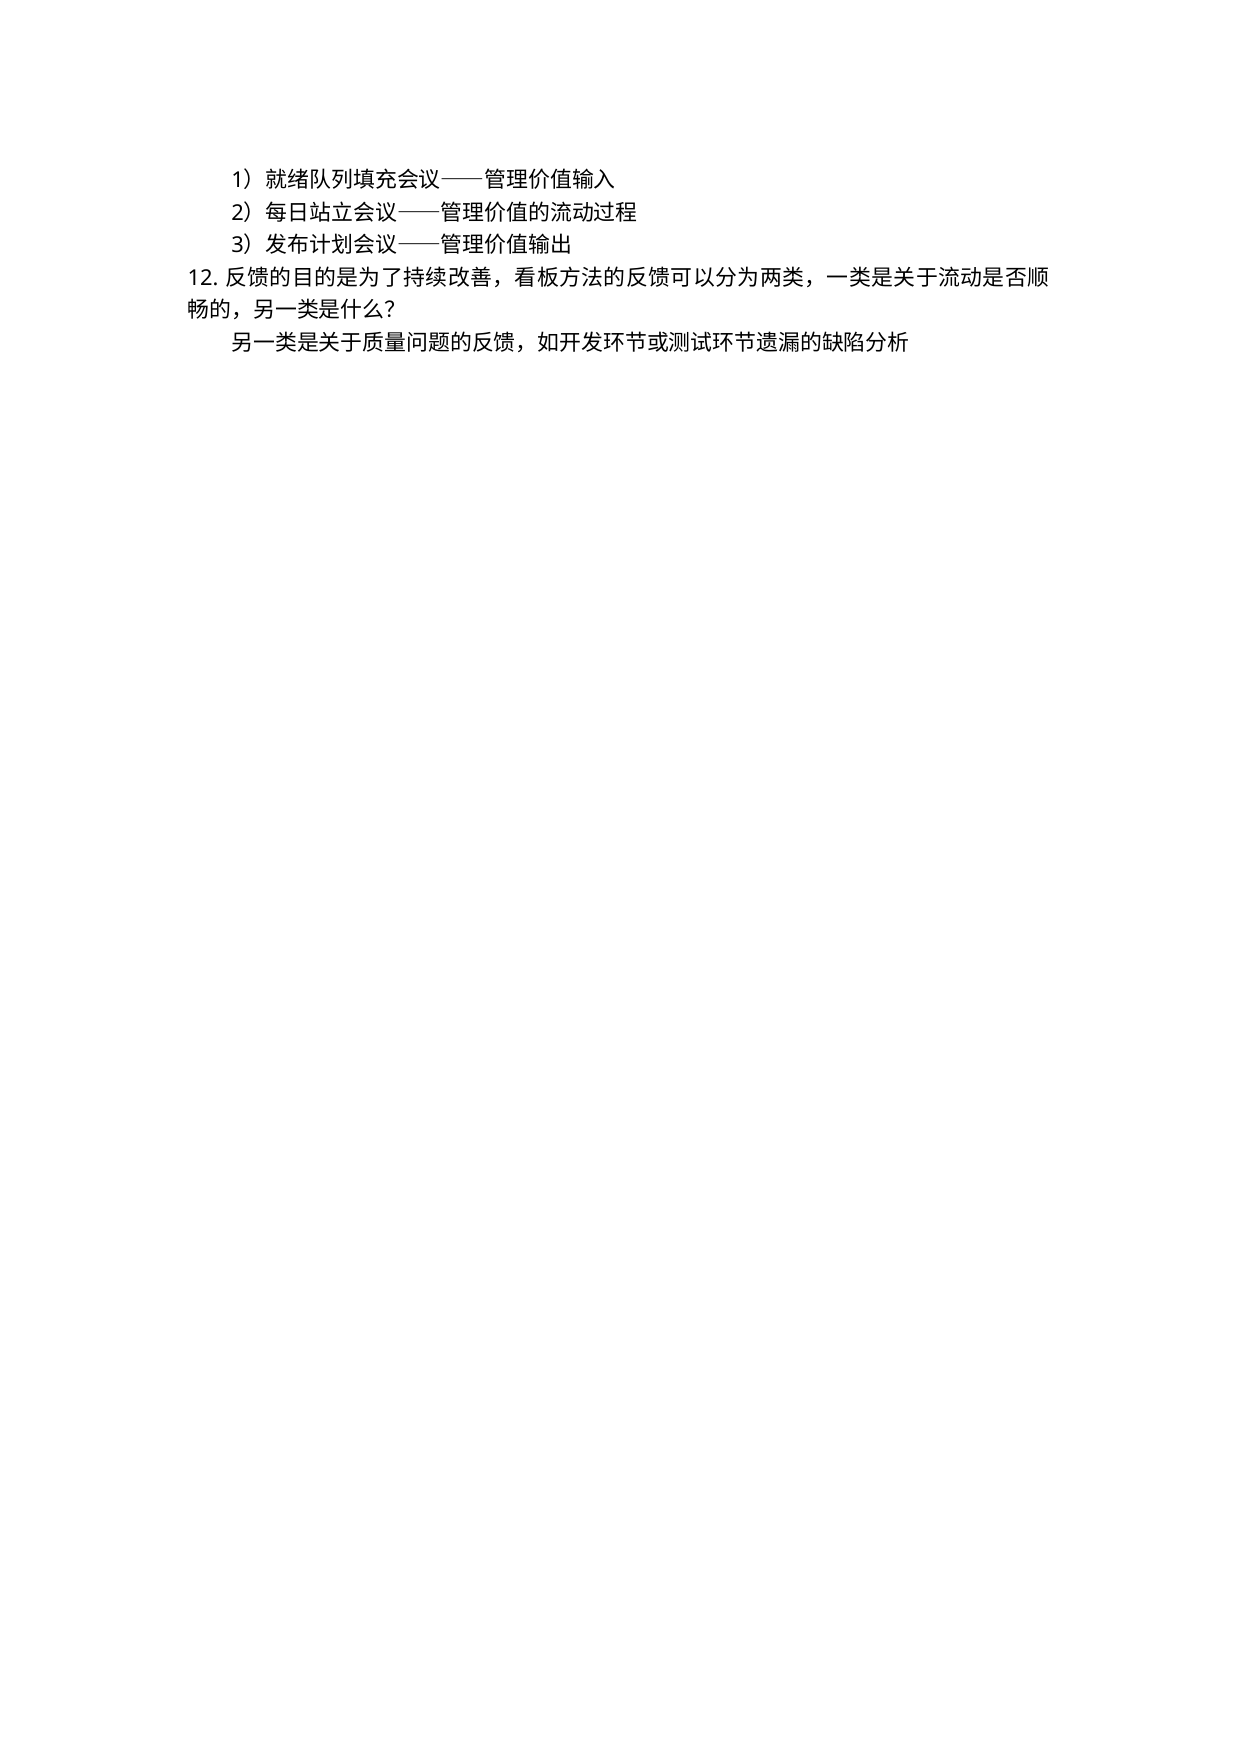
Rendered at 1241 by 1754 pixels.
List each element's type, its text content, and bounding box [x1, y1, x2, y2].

text 3）发布计划会议——管理价值输出 [187, 227, 1053, 259]
text 另一类是关于质量问题的反馈，如开发环节或测试环节遗漏的缺陷分析 [187, 324, 1053, 357]
text 2）每日站立会议——管理价值的流动过程 [187, 194, 1053, 227]
text 1）就绪队列填充会议——管理价值输入 [187, 162, 1053, 194]
text 12. 反馈的目的是为了持续改善，看板方法的反馈可以分为两类，一类是关于流动是否顺畅的，另一类是什么？ [187, 259, 1053, 324]
